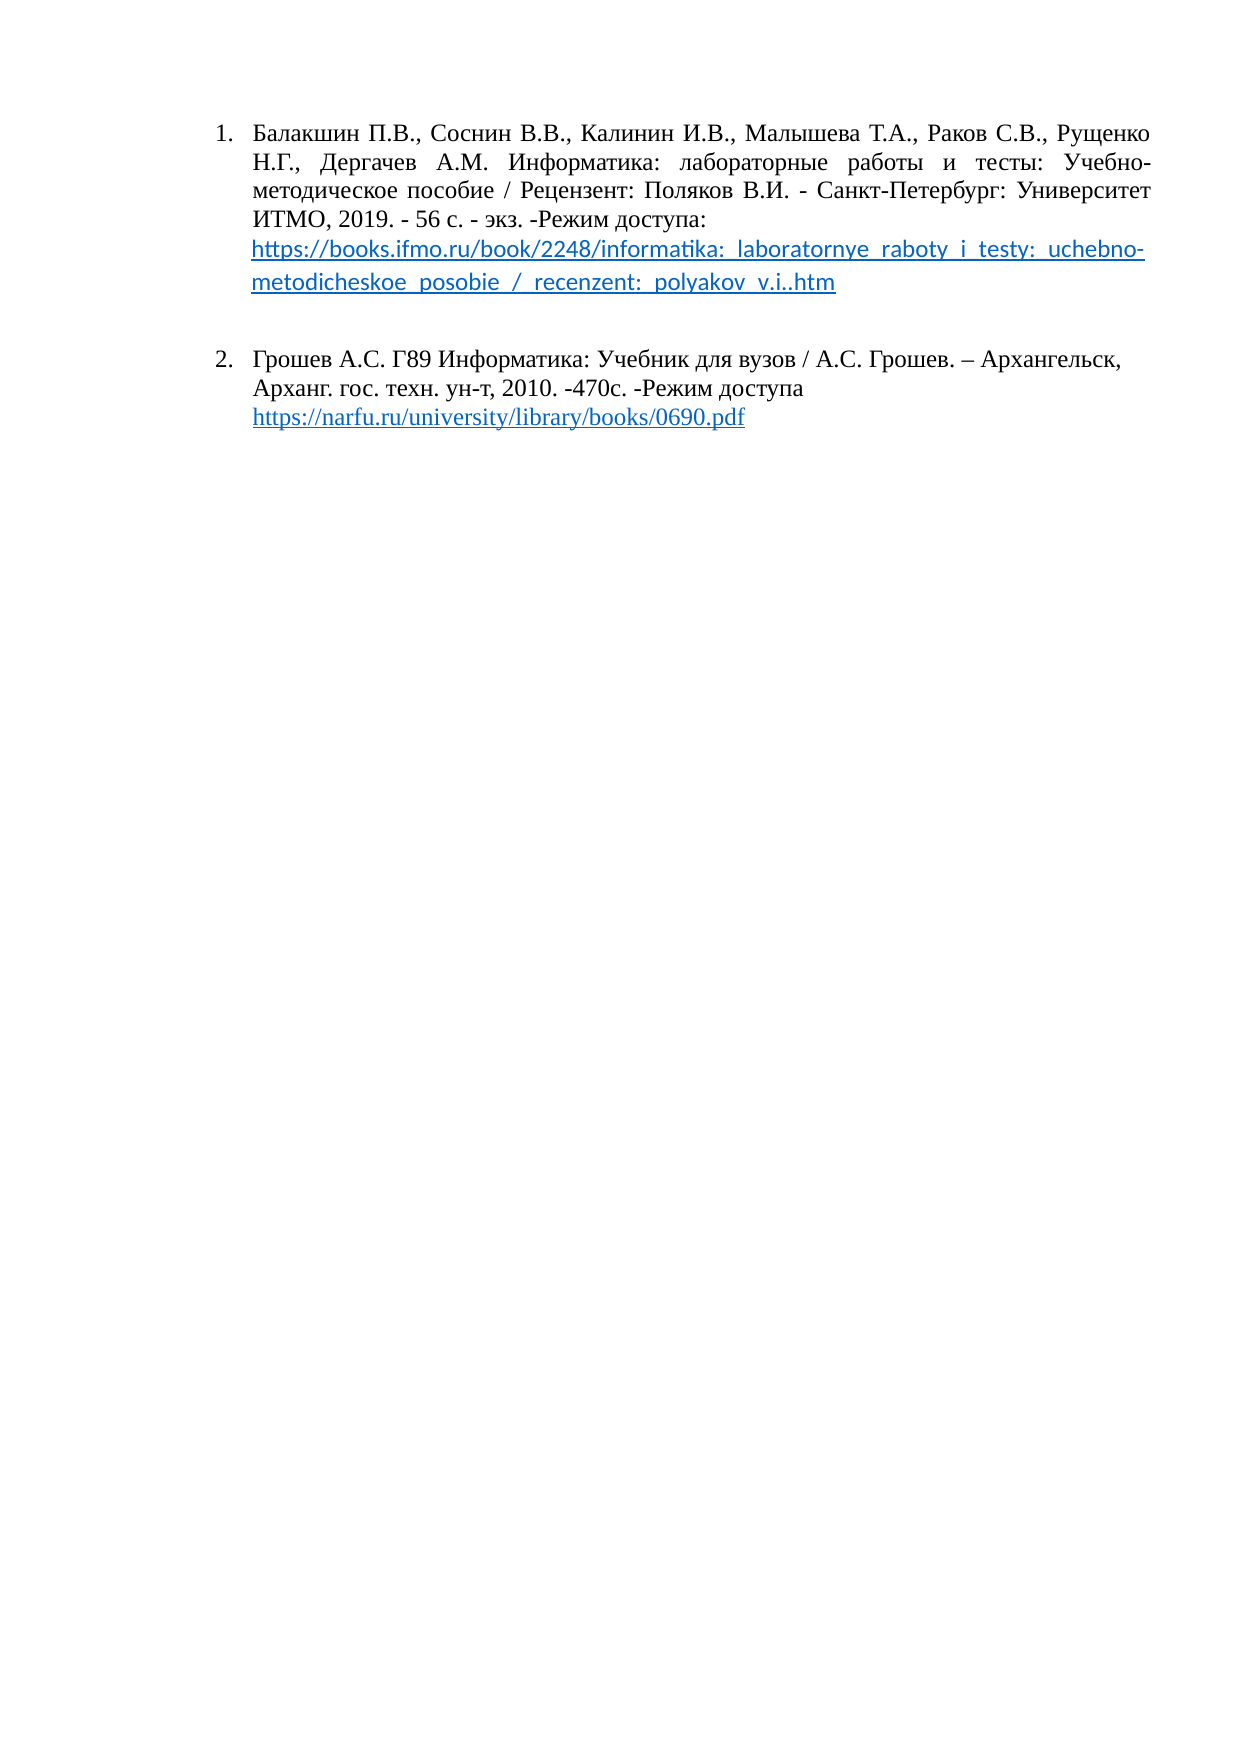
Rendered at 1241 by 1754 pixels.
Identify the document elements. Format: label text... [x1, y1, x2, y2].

text https://books.ifmo.ru/book/2248/informatika:_laboratornye_raboty_i_testy:_uchebno-metodicheskoe_posobie_/_recenzent:_polyakov_v.i..htm [251, 233, 1152, 297]
list Грошев А.С. Г89 Информатика: Учебник для вузов / А.С. Грошев. – Архангельск, Арханг. гос. техн. ун-т, 2010. -470с. -Режим доступа https://narfu.ru/university/library/books/0690.pdf [215, 344, 1152, 431]
list Балакшин П.В., Соснин В.В., Калинин И.В., Малышева Т.А., Раков С.В., Рущенко Н.Г., Дергачев А.М. Информатика: лабораторные работы и тесты: Учебно-методическое пособие / Рецензент: Поляков В.И. - Санкт-Петербург: Университет ИТМО, 2019. - 56 с. - экз. -Режим доступа: [215, 118, 1152, 233]
